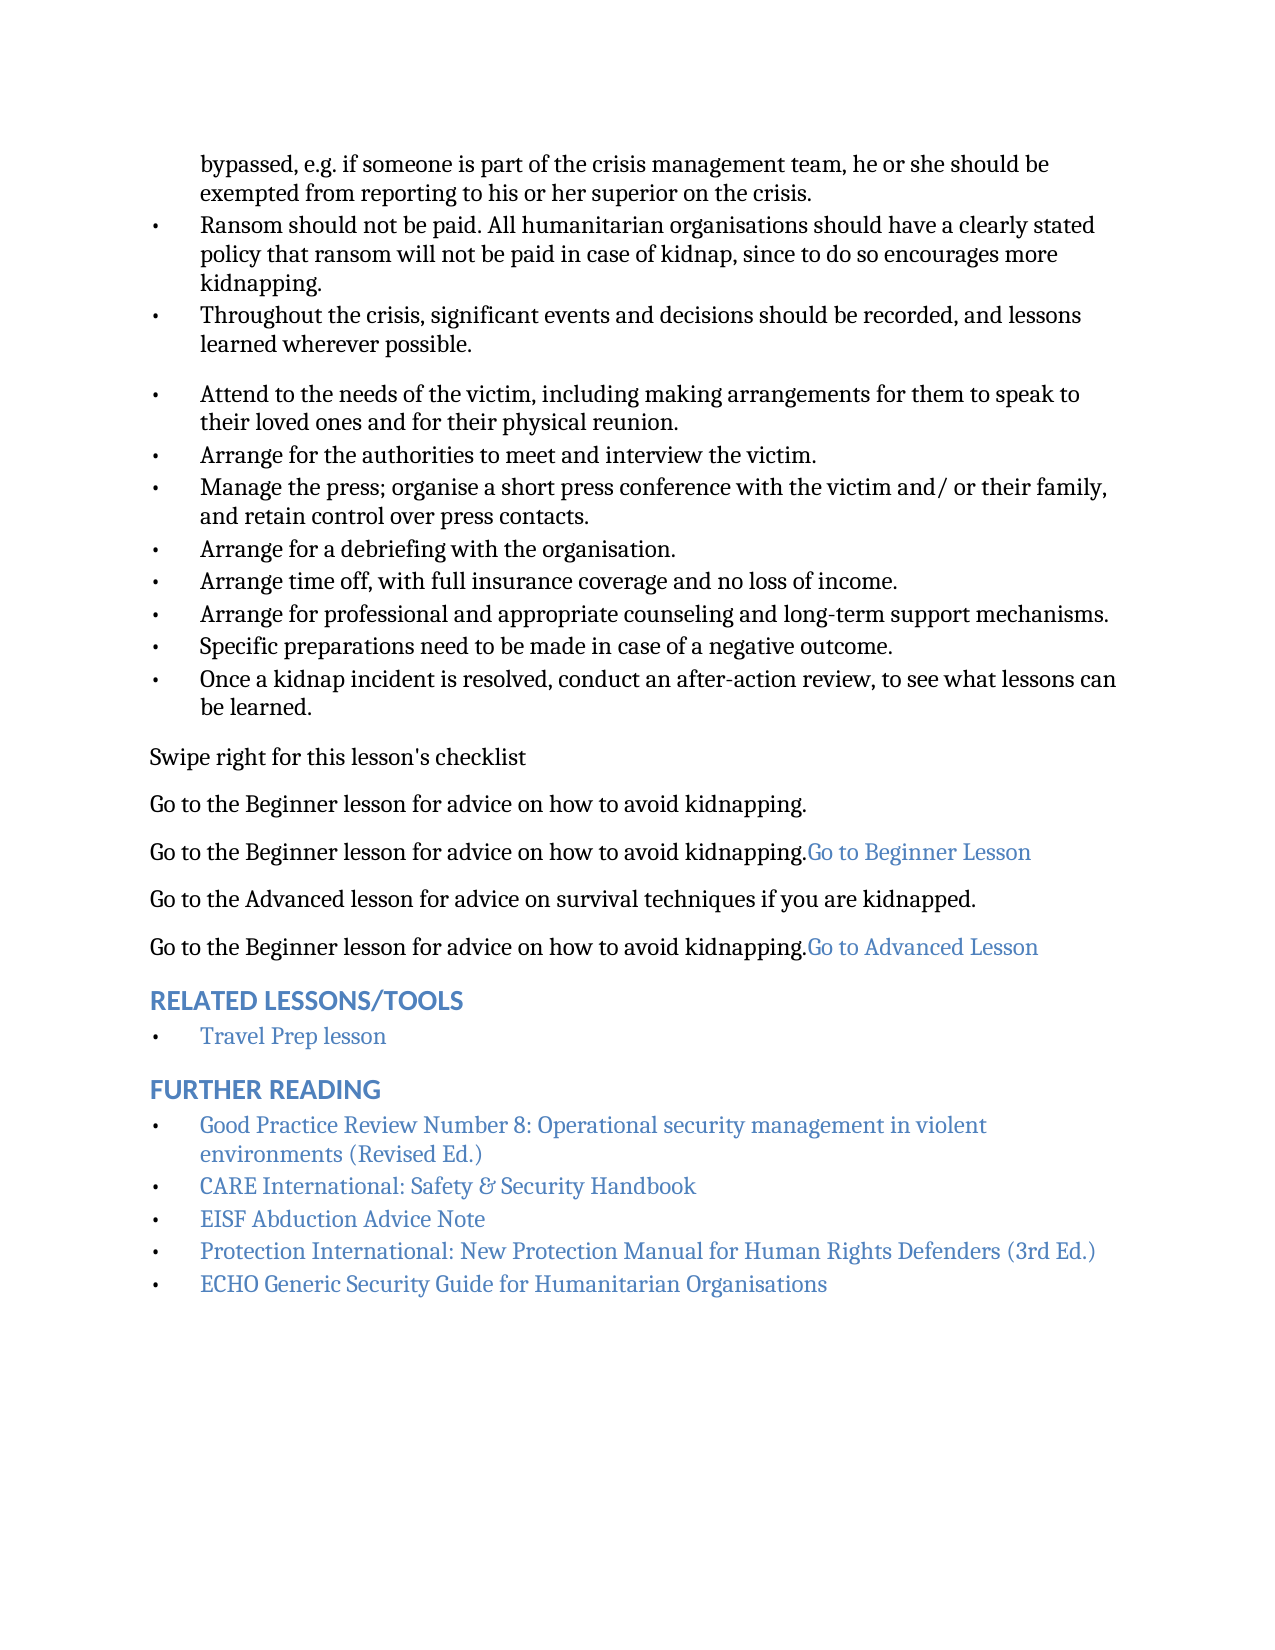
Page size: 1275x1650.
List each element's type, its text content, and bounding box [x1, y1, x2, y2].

list Good Practice Review Number 8: Operational security management in violent environments (Revised Ed.) [150, 1111, 1125, 1168]
text Go to the Beginner lesson for advice on how to avoid kidnapping.Go to Advanced Lesson [150, 933, 1125, 962]
list Arrange for professional and appropriate counseling and long-term support mechanisms. [150, 599, 1125, 628]
list Once a kidnap incident is resolved, conduct an after-action review, to see what lessons can be learned. [150, 664, 1125, 722]
list ECHO Generic Security Guide for Humanitarian Organisations [150, 1269, 1125, 1298]
list Ransom should not be paid. All humanitarian organisations should have a clearly stated policy that ransom will not be paid in case of kidnap, since to do so encourages more kidnapping. [150, 211, 1125, 297]
list Arrange for the authorities to meet and interview the victim. [150, 441, 1125, 469]
text Go to the Advanced lesson for advice on survival techniques if you are kidnapped. [150, 885, 1125, 914]
subtitle FURTHER READING [150, 1071, 1125, 1107]
list Travel Prep lesson [150, 1022, 1125, 1051]
list Specific preparations need to be made in case of a negative outcome. [150, 632, 1125, 661]
list Arrange for a debriefing with the organisation. [150, 534, 1125, 563]
subtitle RELATED LESSONS/TOOLS [150, 982, 1125, 1018]
list Throughout the crisis, significant events and decisions should be recorded, and lessons learned wherever possible. [150, 301, 1125, 359]
list EISF Abduction Advice Note [150, 1204, 1125, 1233]
list CARE International: Safety & Security Handbook [150, 1172, 1125, 1201]
text Swipe right for this lesson's checklist [150, 743, 1125, 772]
list Manage the press; organise a short press conference with the victim and/ or their family, and retain control over press contacts. [150, 473, 1125, 531]
list Arrange time off, with full insurance coverage and no loss of income. [150, 567, 1125, 596]
list Attend to the needs of the victim, including making arrangements for them to speak to their loved ones and for their physical reunion. [150, 379, 1125, 437]
list Protection International: New Protection Manual for Human Rights Defenders (3rd Ed.) [150, 1237, 1125, 1266]
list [150, 150, 1125, 207]
text Go to the Beginner lesson for advice on how to avoid kidnapping. [150, 790, 1125, 819]
text Go to the Beginner lesson for advice on how to avoid kidnapping.Go to Beginner Lesson [150, 838, 1125, 867]
